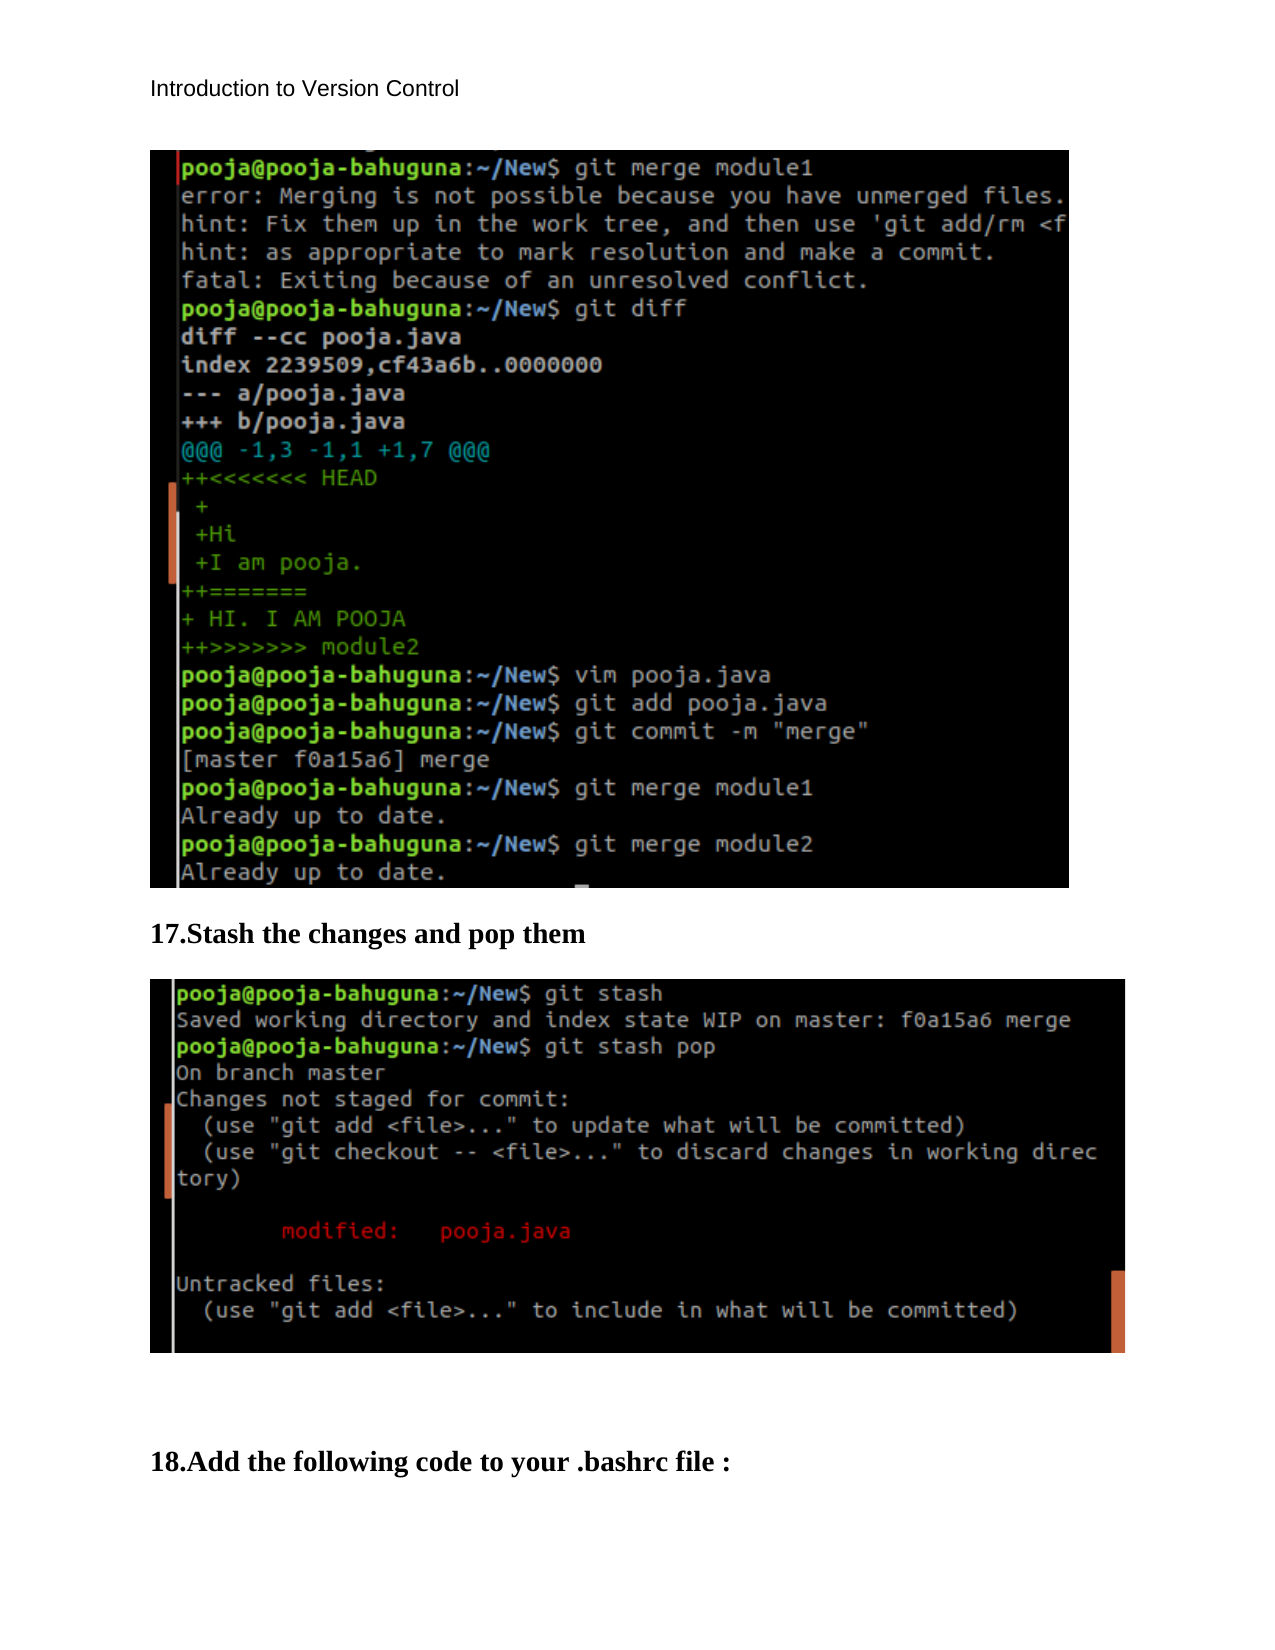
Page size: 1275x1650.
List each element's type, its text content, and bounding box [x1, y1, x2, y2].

text 18.Add the following code to your .bashrc file : [150, 1444, 1125, 1478]
picture [150, 979, 1125, 1353]
text 17.Stash the changes and pop them [150, 917, 1125, 950]
picture [150, 150, 1069, 888]
